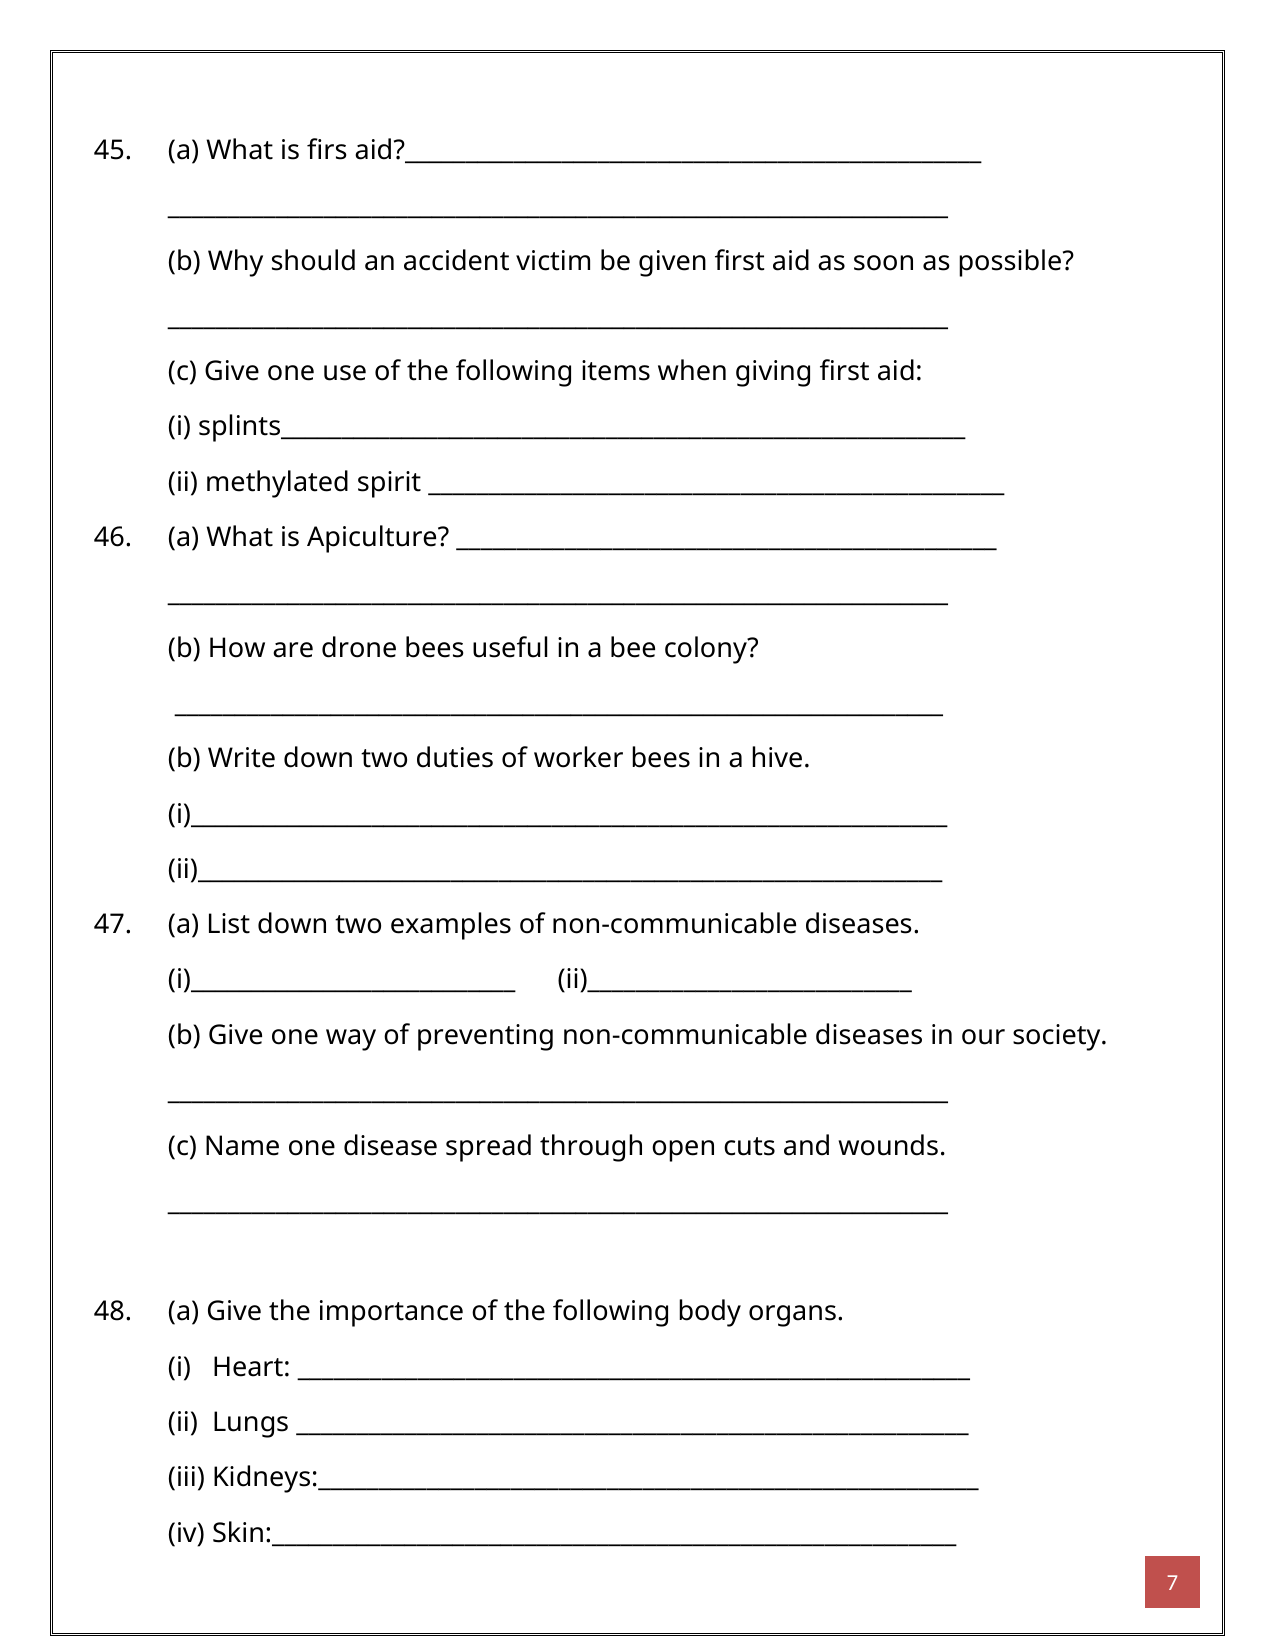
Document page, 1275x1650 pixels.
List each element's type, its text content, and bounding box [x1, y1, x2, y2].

list (a) What is Apiculture? _____________________________________________ [94, 517, 1200, 554]
list (b) Give one way of preventing non-communicable diseases in our society. [168, 1015, 1200, 1052]
list _________________________________________________________________ [168, 573, 1200, 610]
list (ii)______________________________________________________________ [168, 849, 1200, 886]
list (a) List down two examples of non-communicable diseases. [94, 905, 1200, 942]
list (b) Write down two duties of worker bees in a hive. [168, 739, 1200, 776]
list (c) Give one use of the following items when giving first aid: [168, 352, 1200, 388]
list Lungs ________________________________________________________ [168, 1402, 1200, 1439]
list (a) Give the importance of the following body organs. [94, 1292, 1200, 1329]
list (c) Name one disease spread through open cuts and wounds. [168, 1126, 1200, 1163]
list Heart: ________________________________________________________ [168, 1347, 1200, 1384]
list _________________________________________________________________ [168, 296, 1200, 333]
list (a) What is firs aid?________________________________________________ [94, 130, 1200, 167]
list _________________________________________________________________ [168, 186, 1200, 222]
list Skin:_________________________________________________________ [168, 1513, 1200, 1550]
list (i)___________________________ (ii)___________________________ [168, 960, 1200, 997]
list (b) Why should an accident victim be given first aid as soon as possible? [168, 241, 1200, 278]
list (i) splints_________________________________________________________ [168, 407, 1200, 444]
list ________________________________________________________________ [168, 683, 1200, 720]
list (i)_______________________________________________________________ [168, 794, 1200, 831]
list Kidneys:_______________________________________________________ [168, 1458, 1200, 1495]
list (b) How are drone bees useful in a bee colony? [168, 628, 1200, 665]
list _________________________________________________________________ [168, 1181, 1200, 1218]
list _________________________________________________________________ [168, 1071, 1200, 1107]
list (ii) methylated spirit ________________________________________________ [168, 462, 1200, 499]
